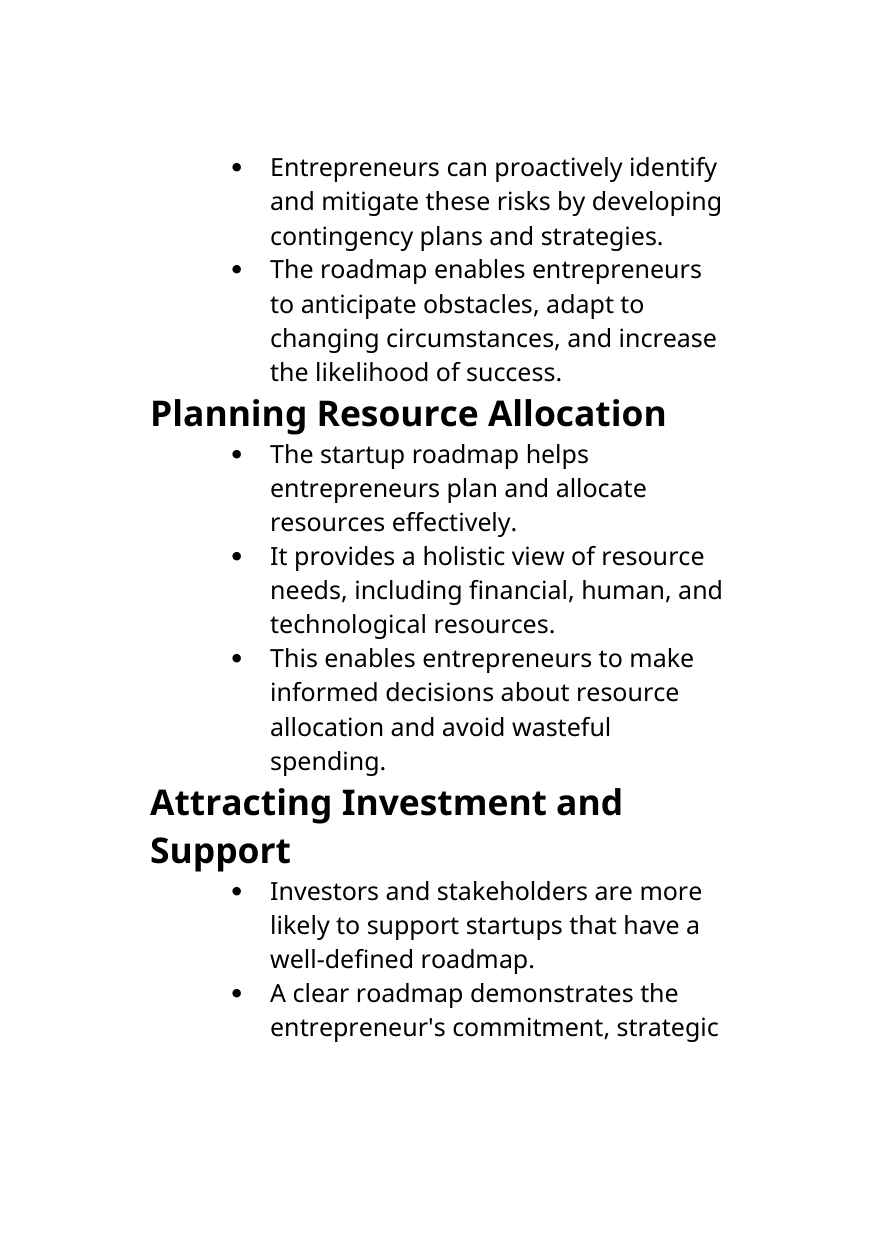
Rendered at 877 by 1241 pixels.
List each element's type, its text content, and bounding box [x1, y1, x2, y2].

list This enables entrepreneurs to make informed decisions about resource allocation and avoid wasteful spending. [232, 641, 727, 777]
subtitle Attracting Investment and Support [150, 777, 727, 874]
list Investors and stakeholders are more likely to support startups that have a well-defined roadmap. [232, 874, 727, 976]
subtitle Planning Resource Allocation [150, 388, 727, 437]
list It provides a holistic view of resource needs, including financial, human, and technological resources. [232, 539, 727, 641]
list The roadmap enables entrepreneurs to anticipate obstacles, adapt to changing circumstances, and increase the likelihood of success. [232, 252, 727, 388]
list The startup roadmap helps entrepreneurs plan and allocate resources effectively. [232, 437, 727, 539]
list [232, 976, 727, 1044]
list Entrepreneurs can proactively identify and mitigate these risks by developing contingency plans and strategies. [232, 150, 727, 252]
